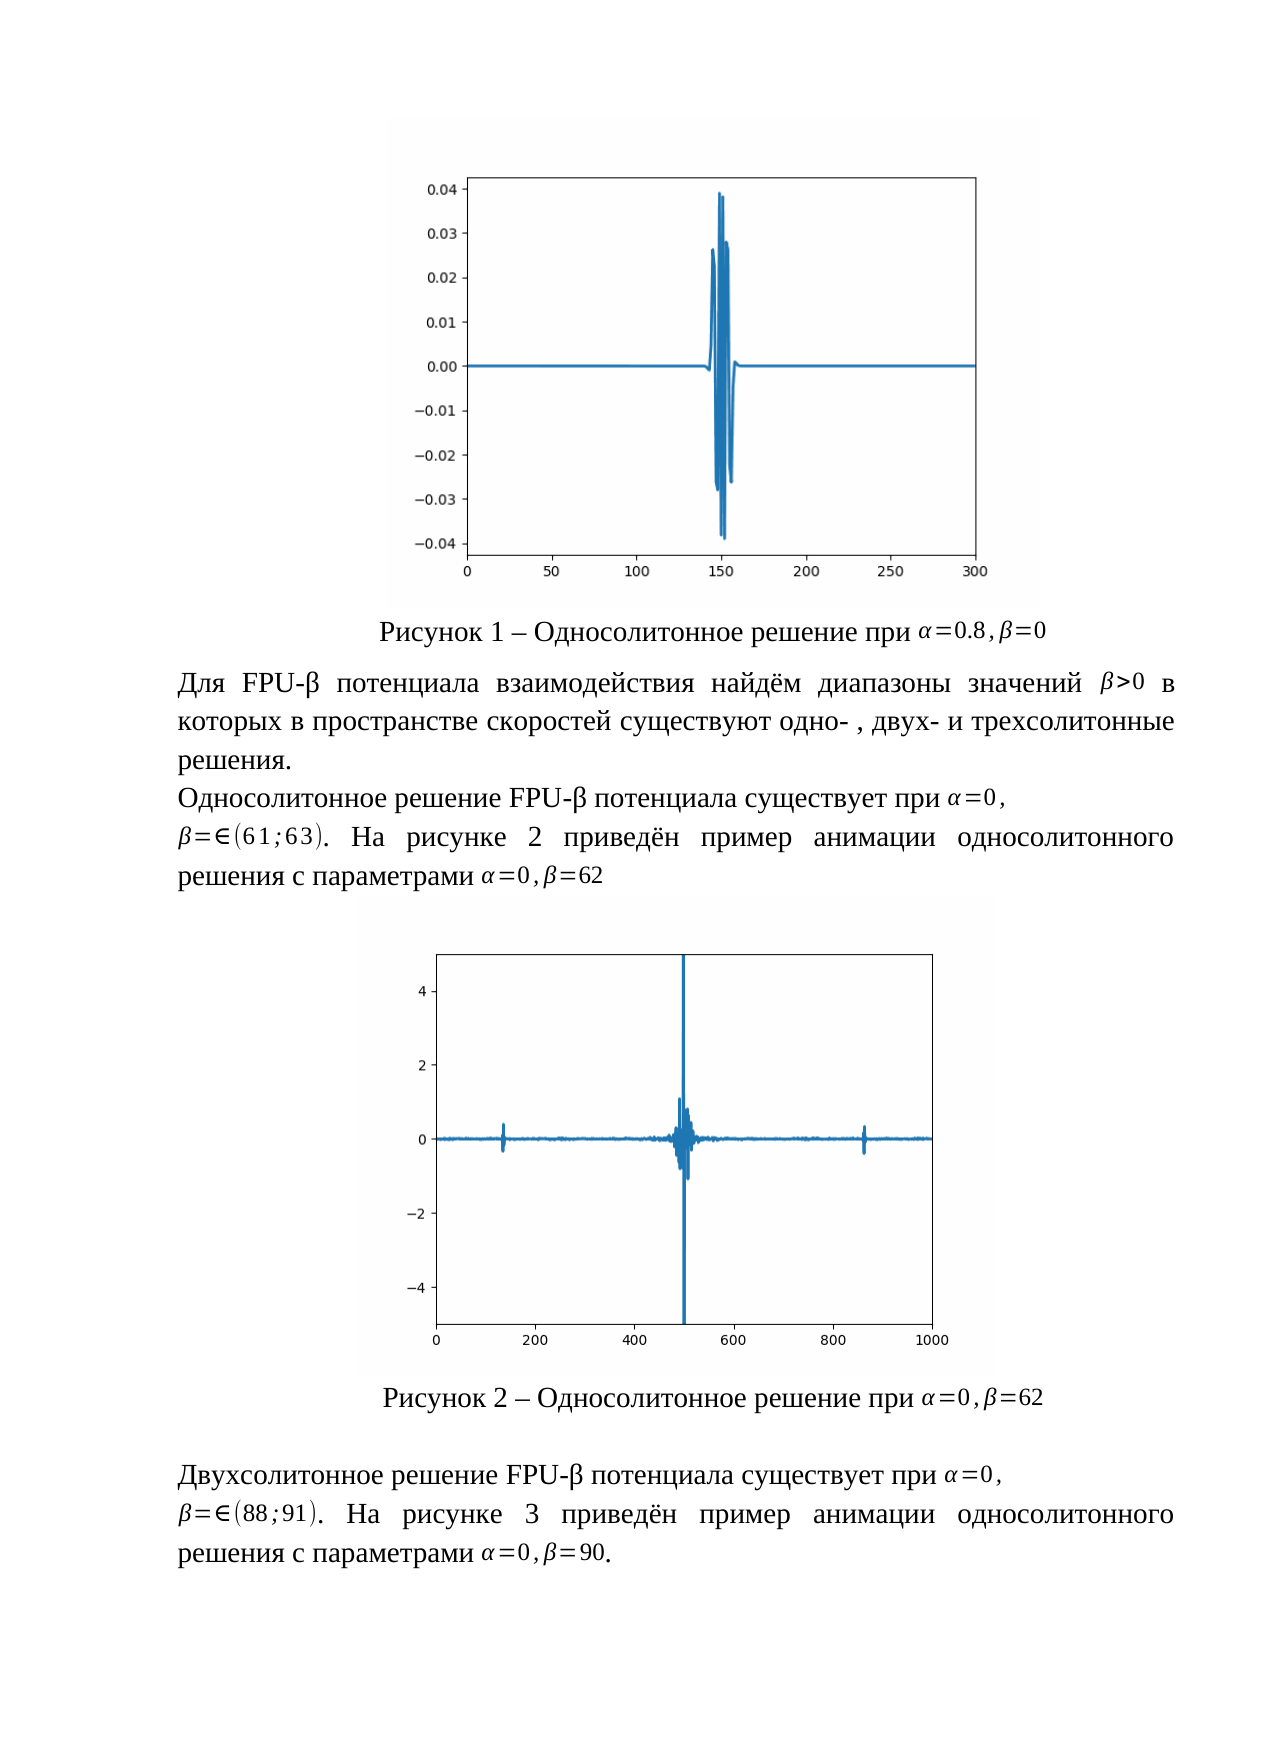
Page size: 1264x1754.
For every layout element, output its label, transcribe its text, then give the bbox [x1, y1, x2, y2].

text Для FPU-β потенциала взаимодействия найдём диапазоны значений в которых в пространстве скоростей существуют одно- , двух- и трехсолитонные решения. [177, 665, 1175, 776]
text . На рисунке 2 приведён пример анимации односолитонного решения с параметрами [177, 819, 1175, 892]
text Двухсолитонное решение FPU-β потенциала существует при [177, 1457, 1175, 1491]
picture [356, 896, 996, 1377]
text Односолитонное решение FPU-β потенциала существует при [177, 781, 1175, 814]
picture [386, 118, 1041, 609]
text Рисунок 1 – Односолитонное решение при [177, 614, 1175, 647]
text . На рисунке 3 приведён пример анимации односолитонного решения с параметрами . [177, 1496, 1175, 1569]
text Рисунок 2 – Односолитонное решение при [177, 1380, 1175, 1414]
